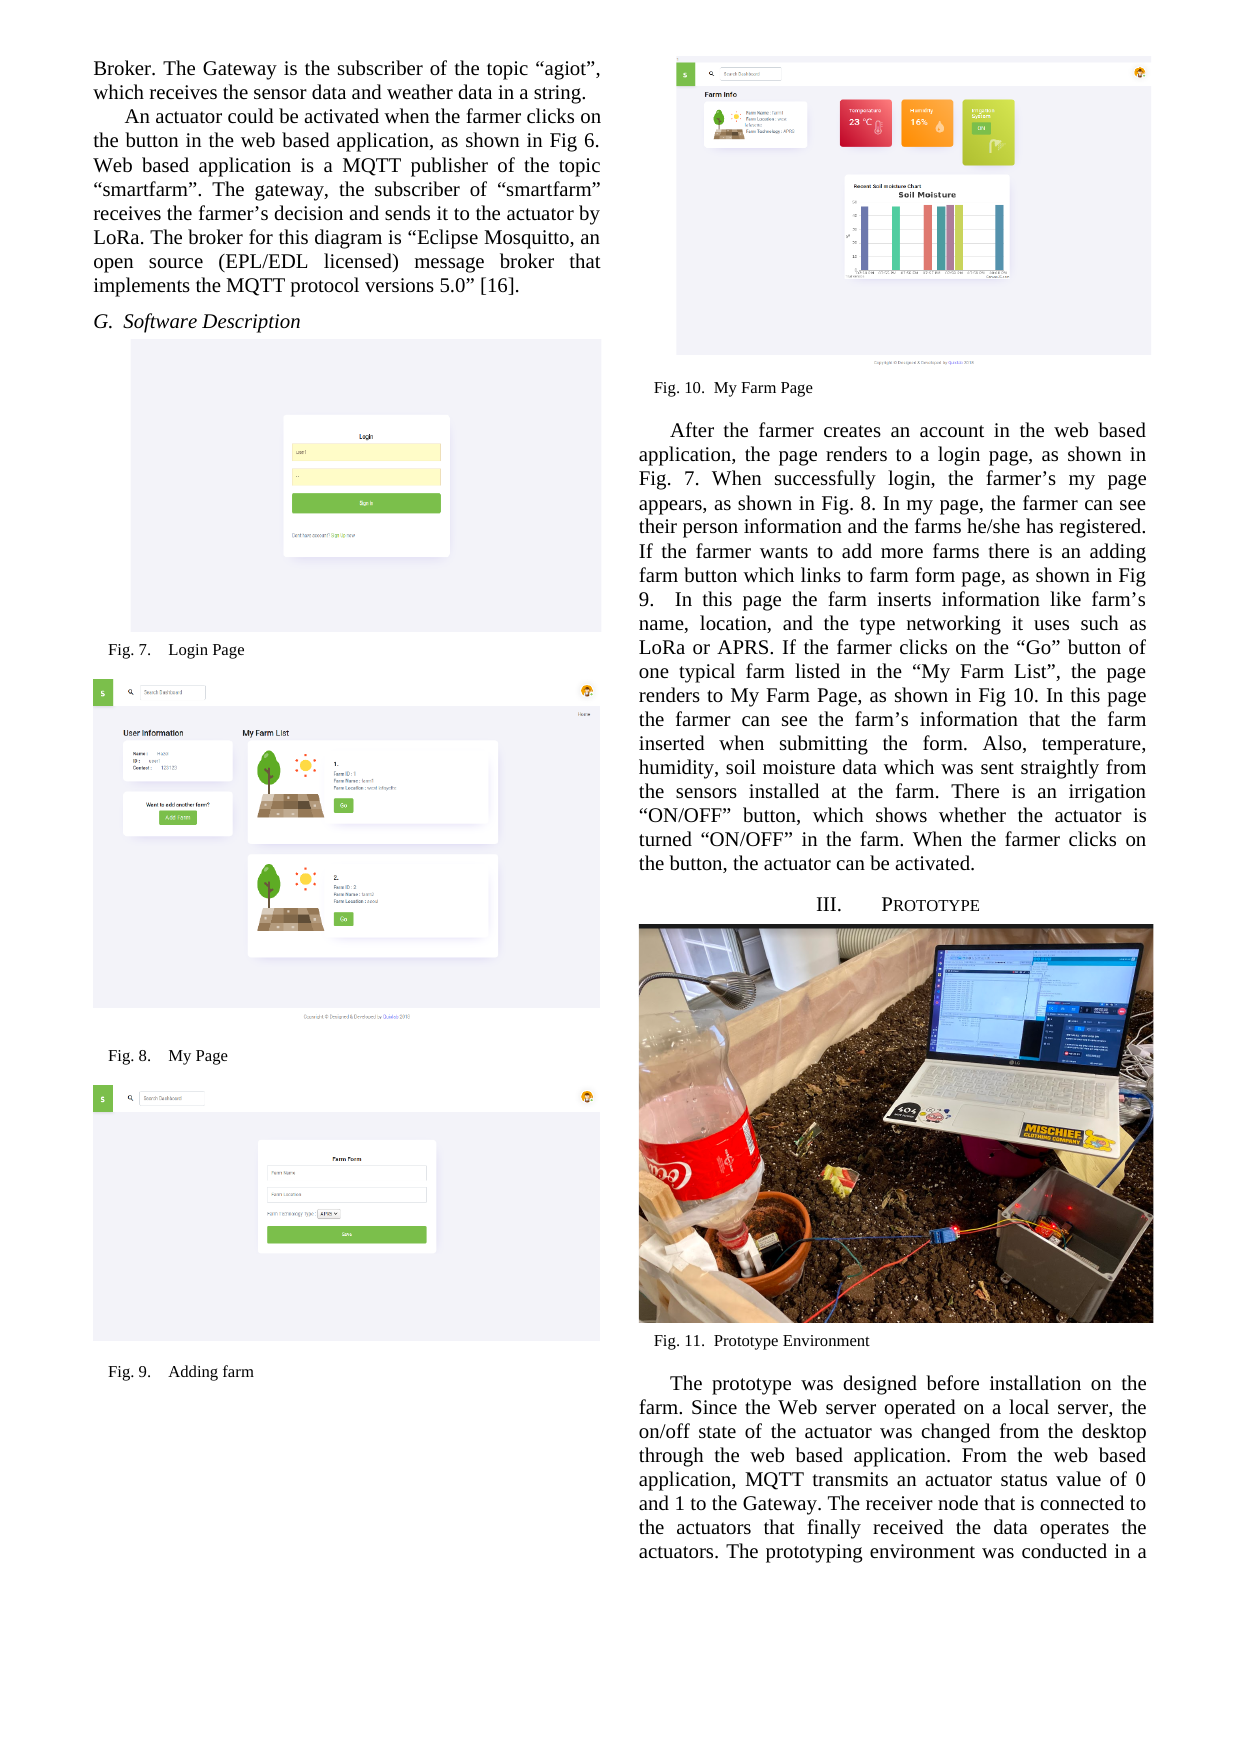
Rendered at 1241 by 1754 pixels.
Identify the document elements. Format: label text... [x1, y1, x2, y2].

picture [130, 339, 602, 632]
text An actuator could be activated when the farmer clicks on the button in the web based application, as shown in Fig 6. Web based application is a MQTT publisher of the topic “smartfarm”. The gateway, the subscriber of “smartfarm” receives the farmer’s decision and sends it to the actuator by LoRa. The broker for this diagram is “Eclipse Mosquitto, an open source (EPL/EDL licensed) message broker that implements the MQTT protocol versions 5.0” [16]. [93, 104, 601, 297]
picture [676, 56, 1152, 370]
text After the farmer creates an account in the web based application, the page renders to a login page, as shown in Fig. 7. When successfully login, the farmer’s my page appears, as shown in Fig. 8. In my page, the farmer can see their person information and the farms he/she has registered. If the farmer wants to add more farms there is an adding farm button which links to farm form page, as shown in Fig 9. In this page the farm inserts information like farm’s name, location, and the type networking it uses such as LoRa or APRS. If the farmer clicks on the “Go” button of one typical farm listed in the “My Farm List”, the page renders to My Farm Page, as shown in Fig 10. In this page the farmer can see the farm’s information that the farm inserted when submitting the form. Also, temperature, humidity, soil moisture data which was sent straightly from the sensors installed at the farm. There is an irrigation “ON/OFF” button, which shows whether the actuator is turned “ON/OFF” in the farm. When the farmer clicks on the button, the actuator can be activated. [639, 418, 1147, 875]
subtitle Software Description [93, 309, 601, 333]
picture [638, 924, 1154, 1323]
list Adding farm [108, 1361, 601, 1381]
list My Farm Page [653, 378, 1147, 397]
picture [93, 1085, 600, 1341]
list My Page [108, 1046, 601, 1065]
list Login Page [108, 640, 601, 659]
list Prototype Environment [653, 1331, 1147, 1350]
subtitle Prototype [639, 892, 1147, 916]
picture [93, 679, 600, 1025]
